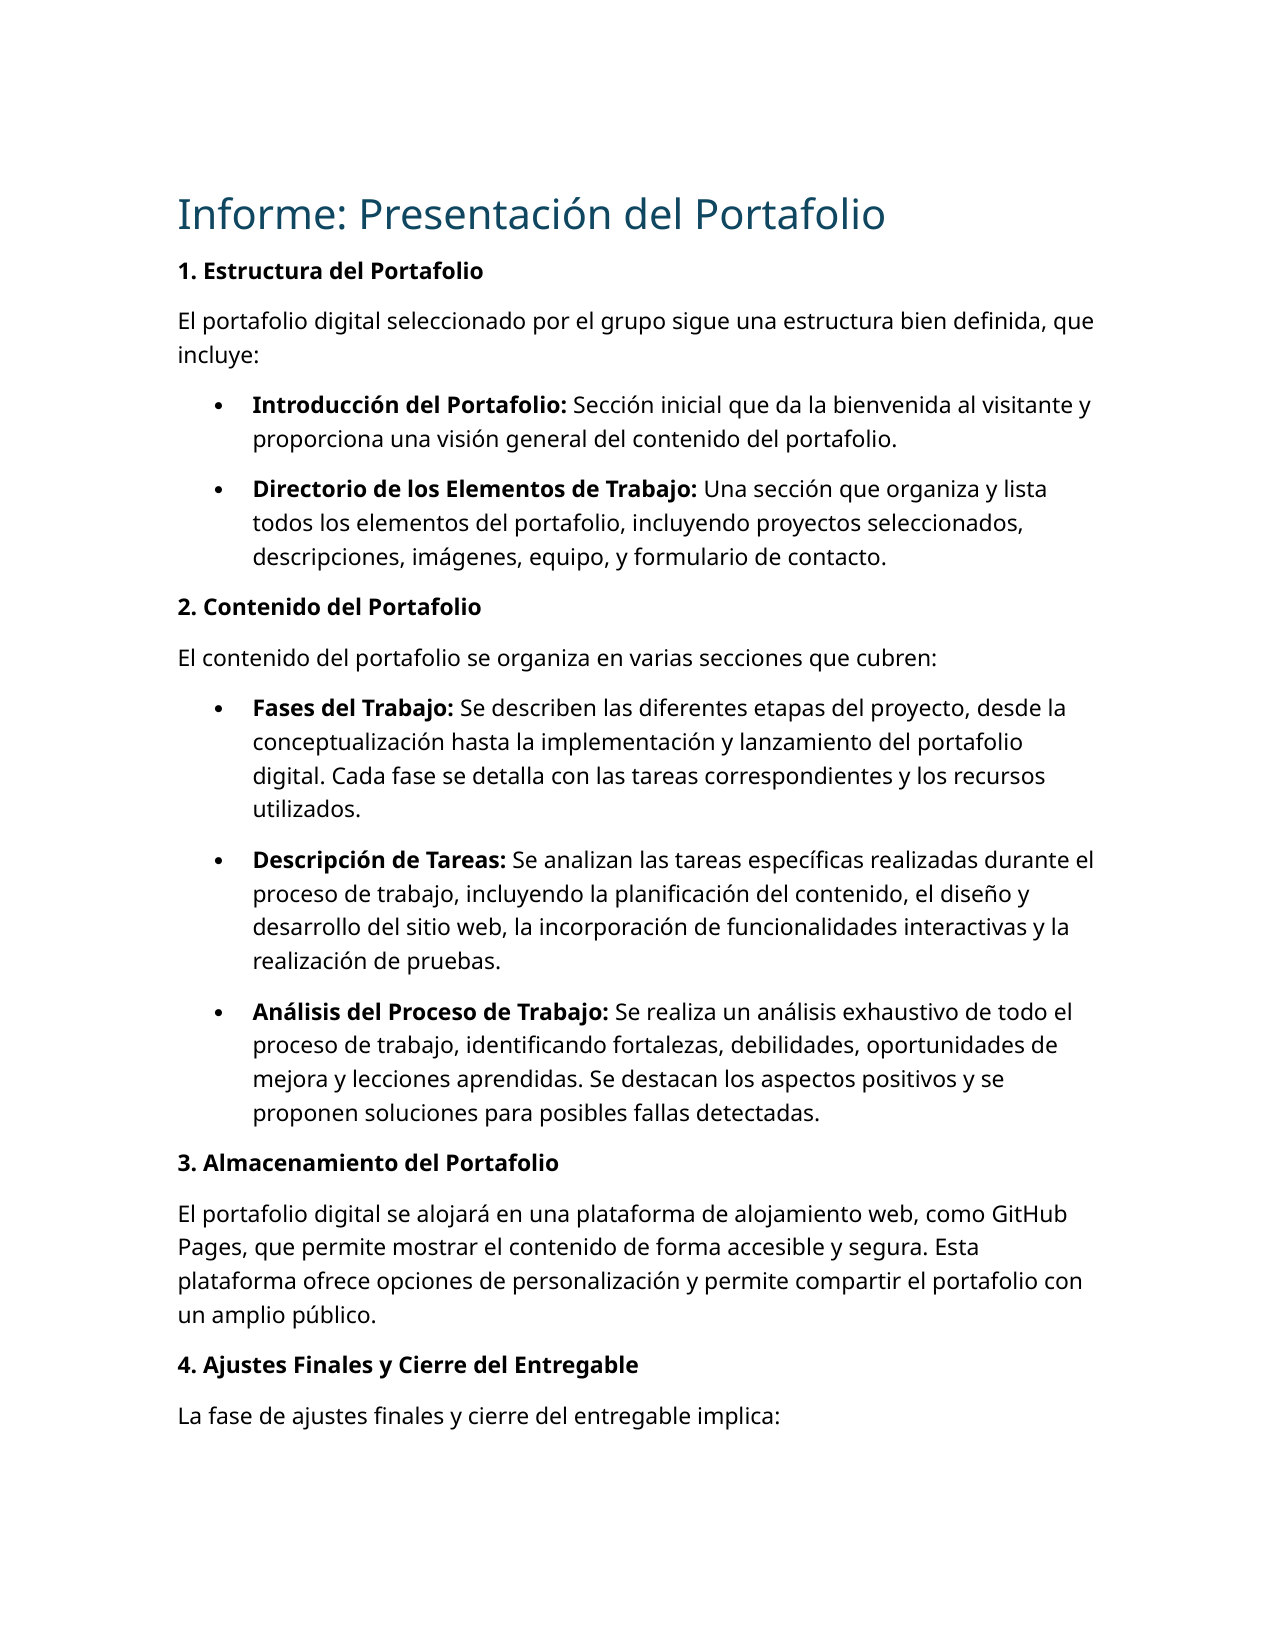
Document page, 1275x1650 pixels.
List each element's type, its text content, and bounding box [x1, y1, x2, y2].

list Introducción del Portafolio: Sección inicial que da la bienvenida al visitante y proporciona una visión general del contenido del portafolio. [215, 389, 1098, 454]
text La fase de ajustes finales y cierre del entregable implica: [177, 1400, 1098, 1431]
text 1. Estructura del Portafolio [177, 255, 1098, 286]
text El portafolio digital se alojará en una plataforma de alojamiento web, como GitHub Pages, que permite mostrar el contenido de forma accesible y segura. Esta plataforma ofrece opciones de personalización y permite compartir el portafolio con un amplio público. [177, 1198, 1098, 1330]
list Descripción de Tareas: Se analizan las tareas específicas realizadas durante el proceso de trabajo, incluyendo la planificación del contenido, el diseño y desarrollo del sitio web, la incorporación de funcionalidades interactivas y la realización de pruebas. [215, 844, 1098, 976]
text 4. Ajustes Finales y Cierre del Entregable [177, 1349, 1098, 1381]
text 3. Almacenamiento del Portafolio [177, 1147, 1098, 1178]
list Análisis del Proceso de Trabajo: Se realiza un análisis exhaustivo de todo el proceso de trabajo, identificando fortalezas, debilidades, oportunidades de mejora y lecciones aprendidas. Se destacan los aspectos positivos y se proponen soluciones para posibles fallas detectadas. [215, 996, 1098, 1128]
list Directorio de los Elementos de Trabajo: Una sección que organiza y lista todos los elementos del portafolio, incluyendo proyectos seleccionados, descripciones, imágenes, equipo, y formulario de contacto. [215, 473, 1098, 572]
text 2. Contenido del Portafolio [177, 591, 1098, 623]
text El portafolio digital seleccionado por el grupo sigue una estructura bien definida, que incluye: [177, 305, 1098, 370]
subtitle Informe: Presentación del Portafolio [177, 185, 1098, 242]
text El contenido del portafolio se organiza en varias secciones que cubren: [177, 642, 1098, 673]
list Fases del Trabajo: Se describen las diferentes etapas del proyecto, desde la conceptualización hasta la implementación y lanzamiento del portafolio digital. Cada fase se detalla con las tareas correspondientes y los recursos utilizados. [215, 692, 1098, 825]
